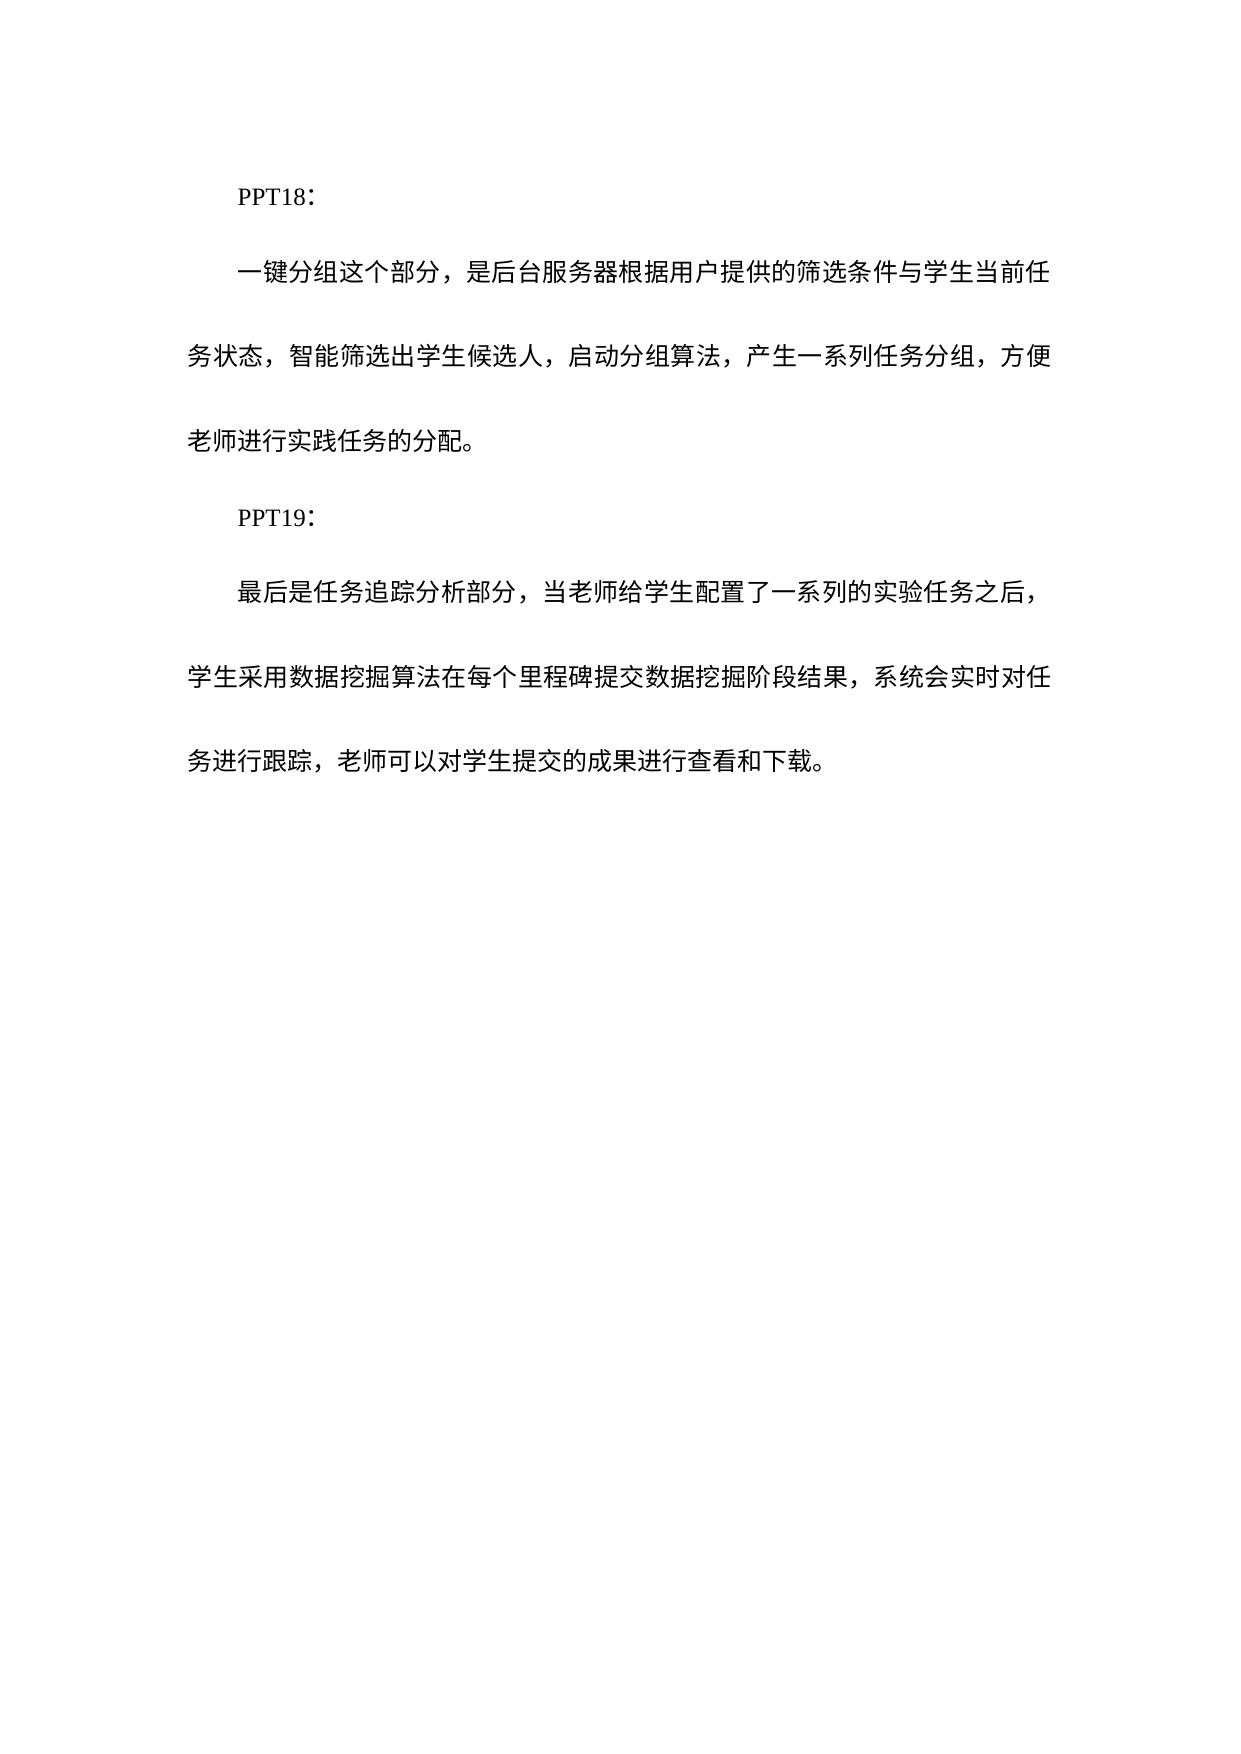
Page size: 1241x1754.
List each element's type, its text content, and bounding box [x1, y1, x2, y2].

text PPT19： [187, 483, 1053, 548]
text 最后是任务追踪分析部分，当老师给学生配置了一系列的实验任务之后，学生采用数据挖掘算法在每个里程碑提交数据挖掘阶段结果，系统会实时对任务进行跟踪，老师可以对学生提交的成果进行查看和下载。 [187, 558, 1053, 792]
text 一键分组这个部分，是后台服务器根据用户提供的筛选条件与学生当前任务状态，智能筛选出学生候选人，启动分组算法，产生一系列任务分组，方便老师进行实践任务的分配。 [187, 238, 1053, 472]
text PPT18： [187, 162, 1053, 227]
